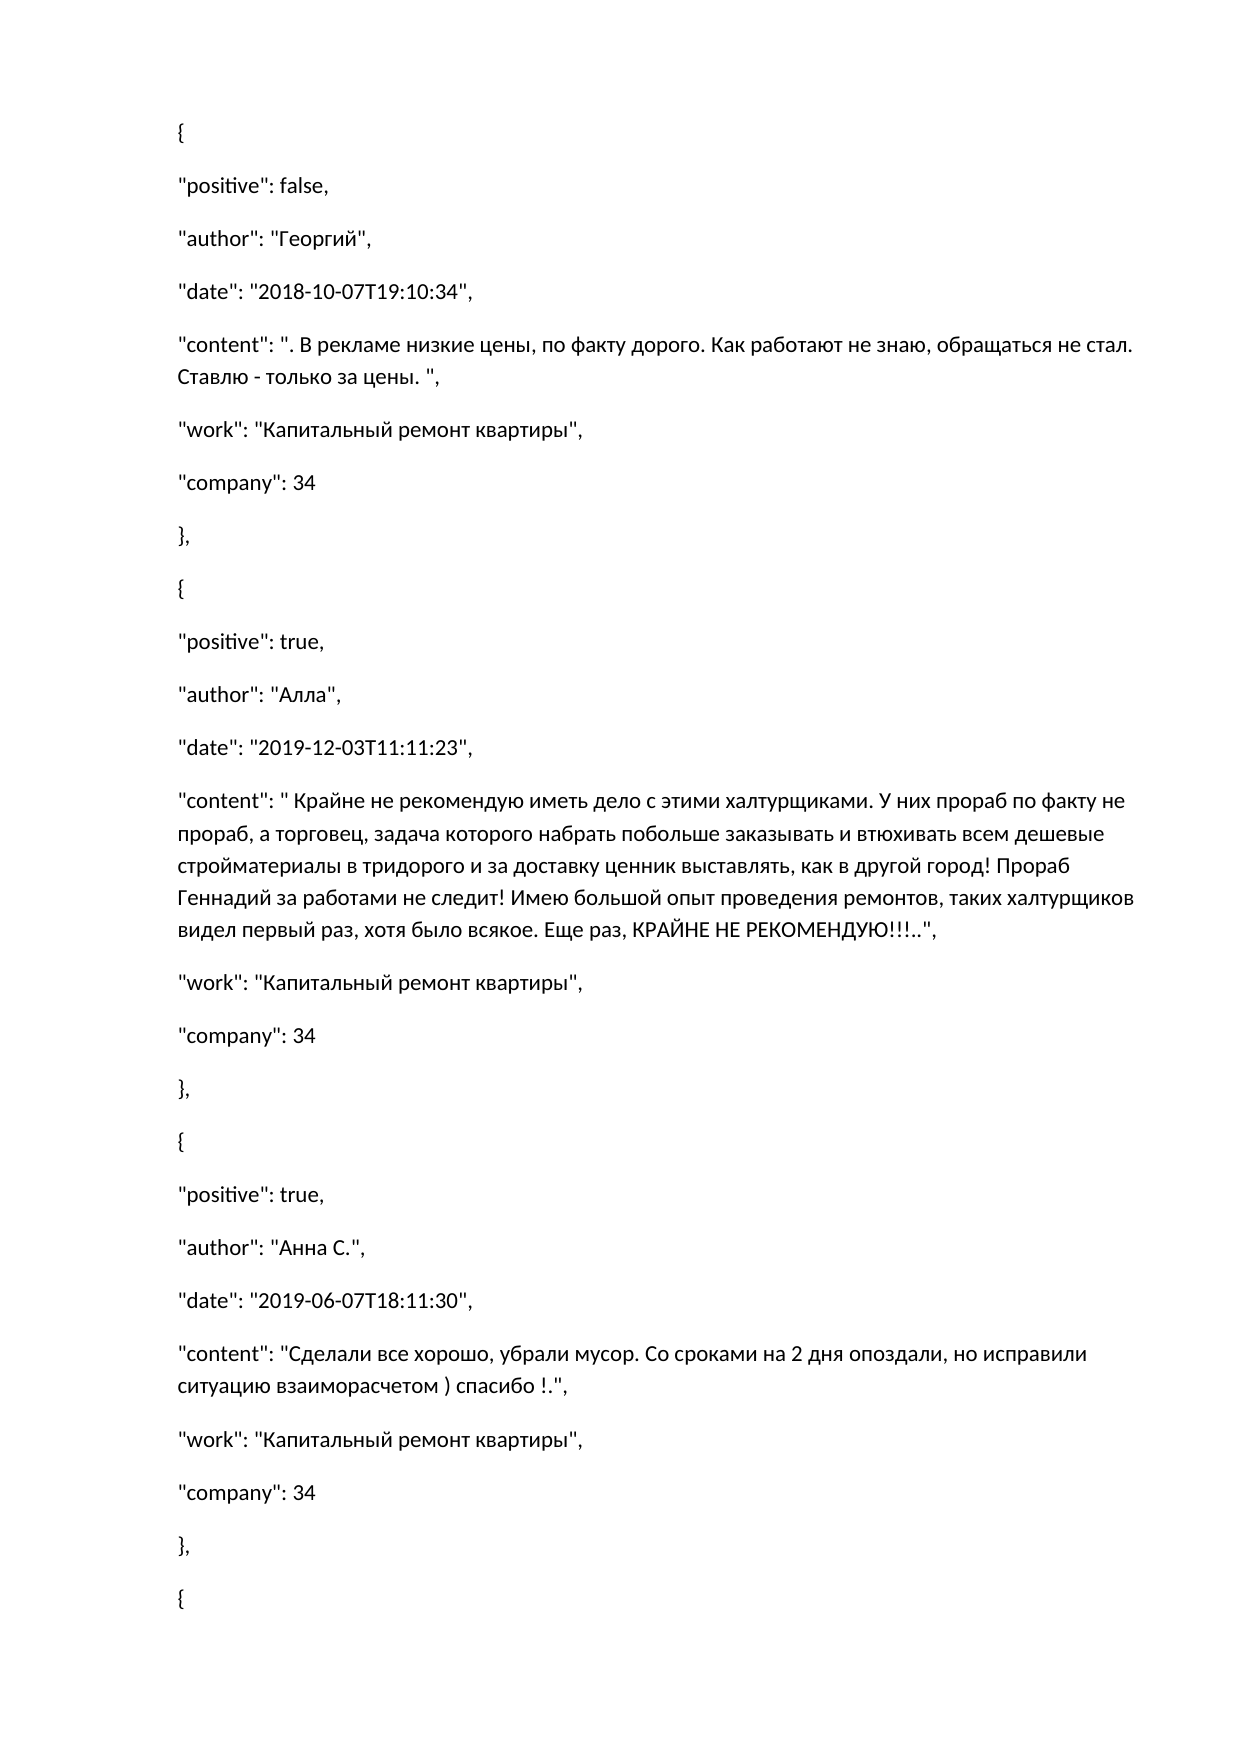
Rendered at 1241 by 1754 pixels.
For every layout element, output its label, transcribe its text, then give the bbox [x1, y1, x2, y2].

text "work": "Капитальный ремонт квартиры", [177, 1425, 1152, 1453]
text }, [177, 1531, 1152, 1559]
text }, [177, 1074, 1152, 1102]
text { [177, 1584, 1152, 1612]
text { [177, 1127, 1152, 1155]
text "author": "Георгий", [177, 224, 1152, 252]
text { [177, 574, 1152, 602]
text "work": "Капитальный ремонт квартиры", [177, 968, 1152, 996]
text "company": 34 [177, 468, 1152, 496]
text "date": "2019-12-03T11:11:23", [177, 733, 1152, 762]
text "company": 34 [177, 1021, 1152, 1049]
text "author": "Алла", [177, 681, 1152, 708]
text "positive": true, [177, 627, 1152, 656]
text "work": "Капитальный ремонт квартиры", [177, 415, 1152, 443]
text "company": 34 [177, 1478, 1152, 1506]
text "author": "Анна С.", [177, 1233, 1152, 1261]
text "date": "2019-06-07T18:11:30", [177, 1286, 1152, 1314]
text "positive": true, [177, 1180, 1152, 1208]
text "content": " Крайне не рекомендую иметь дело с этими халтурщиками. У них прораб по факту не прораб, а торговец, задача которого набрать побольше заказывать и втюхивать всем дешевые стройматериалы в тридорого и за доставку ценник выставлять, как в другой город! Прораб Геннадий за работами не следит! Имею большой опыт проведения ремонтов, таких халтурщиков видел первый раз, хотя было всякое. Еще раз, КРАЙНЕ НЕ РЕКОМЕНДУЮ!!!..", [177, 787, 1152, 943]
text "content": "Сделали все хорошо, убрали мусор. Со сроками на 2 дня опоздали, но исправили ситуацию взаиморасчетом ) спасибо !.", [177, 1339, 1152, 1400]
text { [177, 118, 1152, 146]
text "positive": false, [177, 171, 1152, 199]
text "date": "2018-10-07T19:10:34", [177, 277, 1152, 305]
text }, [177, 521, 1152, 549]
text "content": ". В рекламе низкие цены, по факту дорого. Как работают не знаю, обращаться не стал. Ставлю - только за цены. ", [177, 330, 1152, 390]
